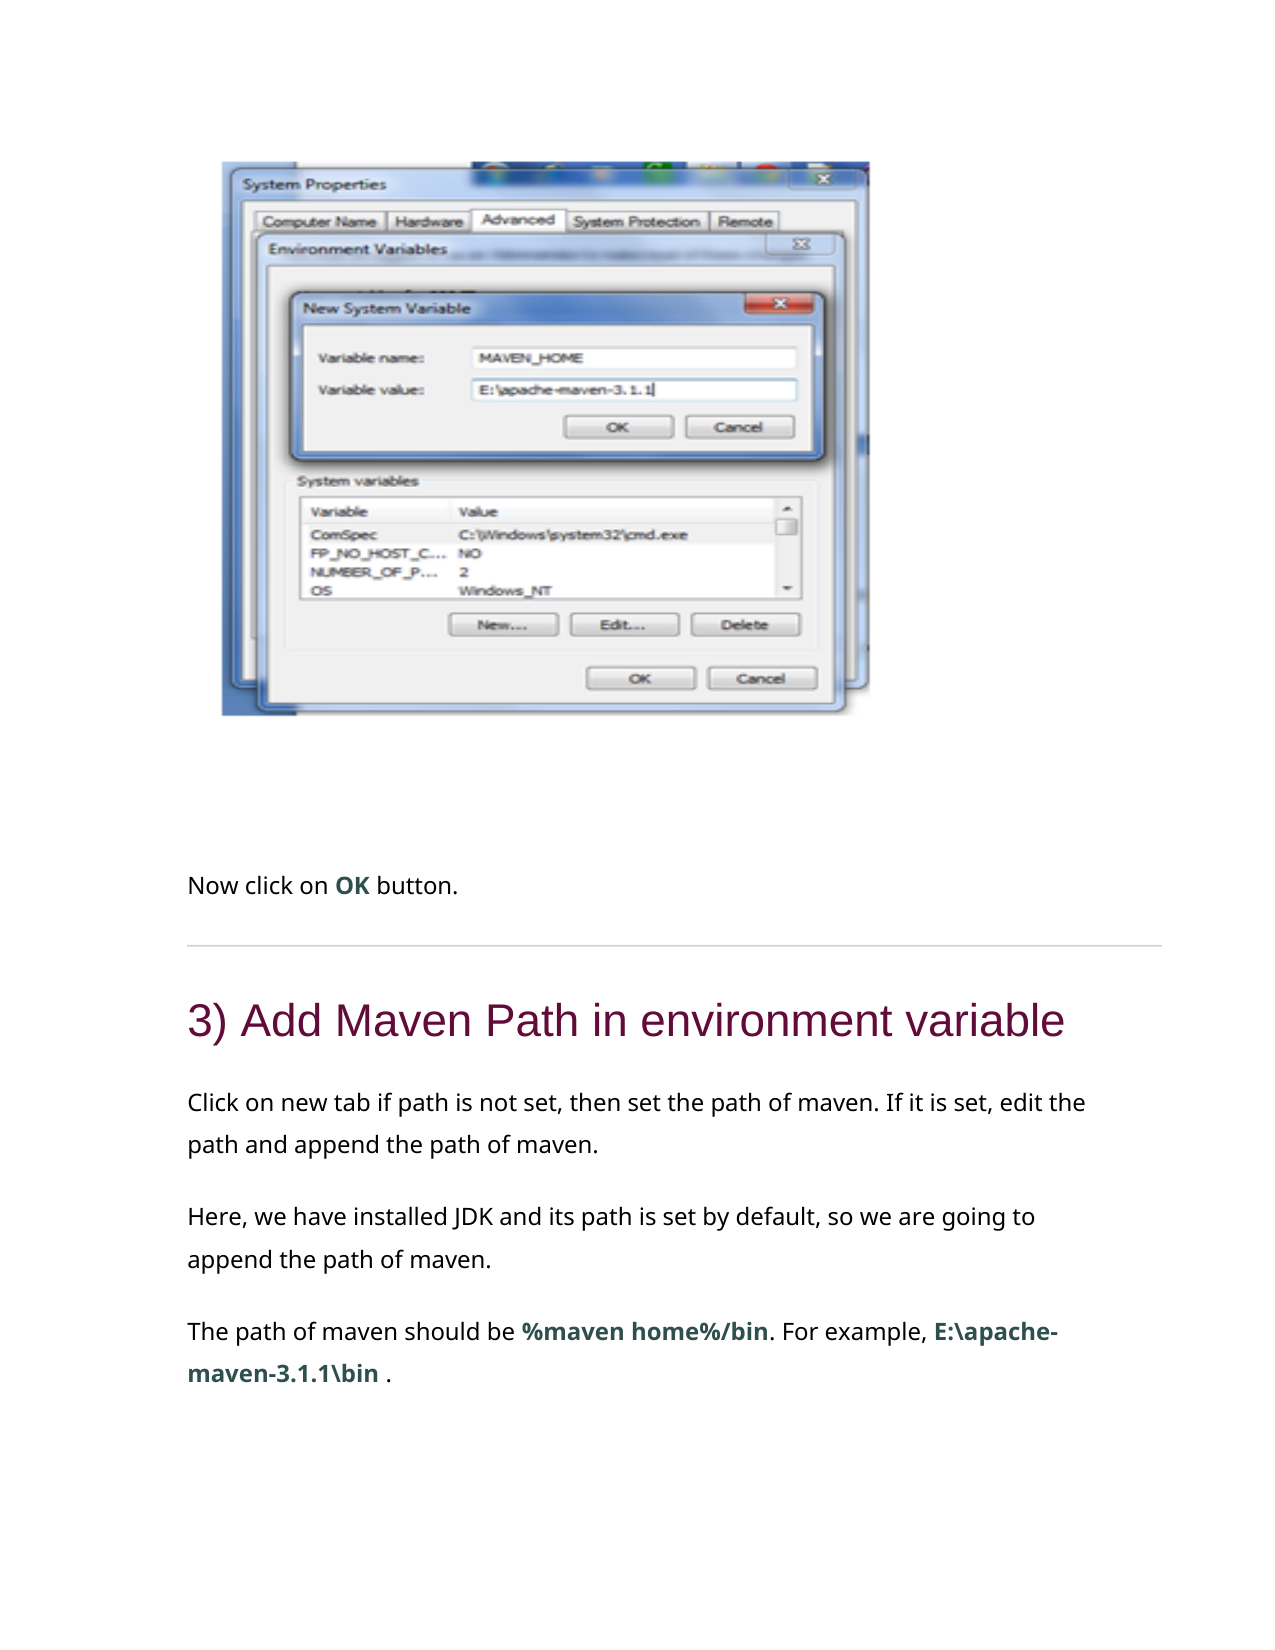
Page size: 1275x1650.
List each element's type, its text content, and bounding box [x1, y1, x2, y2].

text The path of maven should be %maven home%/bin. For example, E:\apache-maven-3.1.1\bin . [187, 1304, 1125, 1389]
text Here, we have installed JDK and its path is set by default, so we are going to append the path of maven. [187, 1190, 1125, 1275]
subtitle 3) Add Maven Path in environment variable [187, 994, 1125, 1046]
picture [187, 150, 965, 750]
text Click on new tab if path is not set, then set the path of maven. If it is set, edit the path and append the path of maven. [187, 1076, 1125, 1161]
text Now click on OK button. [187, 858, 1125, 901]
